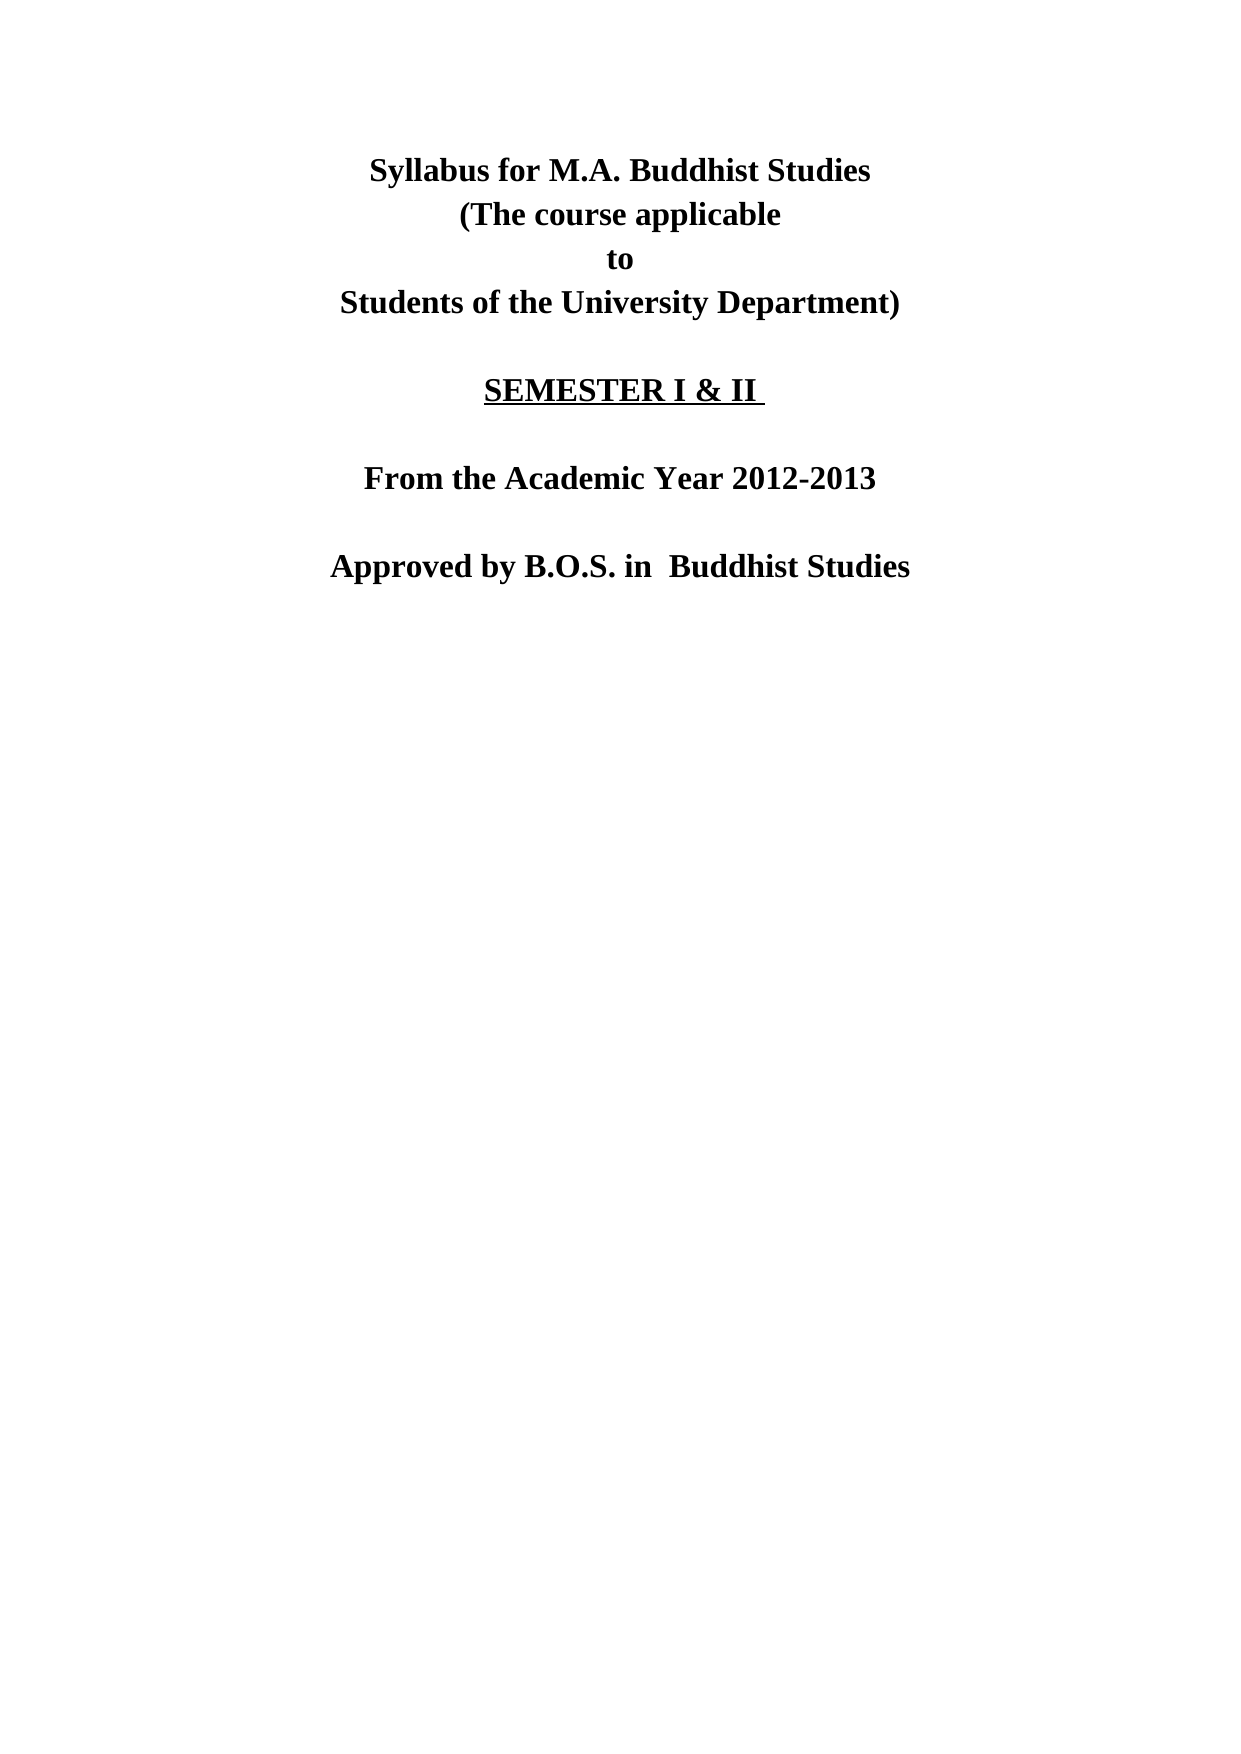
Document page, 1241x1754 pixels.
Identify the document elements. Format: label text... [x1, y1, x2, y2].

text (The course applicable [150, 194, 1090, 232]
text Syllabus for M.A. Buddhist Studies [150, 150, 1090, 188]
text Approved by B.O.S. in Buddhist Studies [150, 547, 1090, 585]
text to [150, 238, 1090, 276]
text Students of the University Department) [150, 282, 1090, 321]
text From the Academic Year 2012-2013 [150, 458, 1090, 497]
text SEMESTER I & II [150, 370, 1090, 409]
